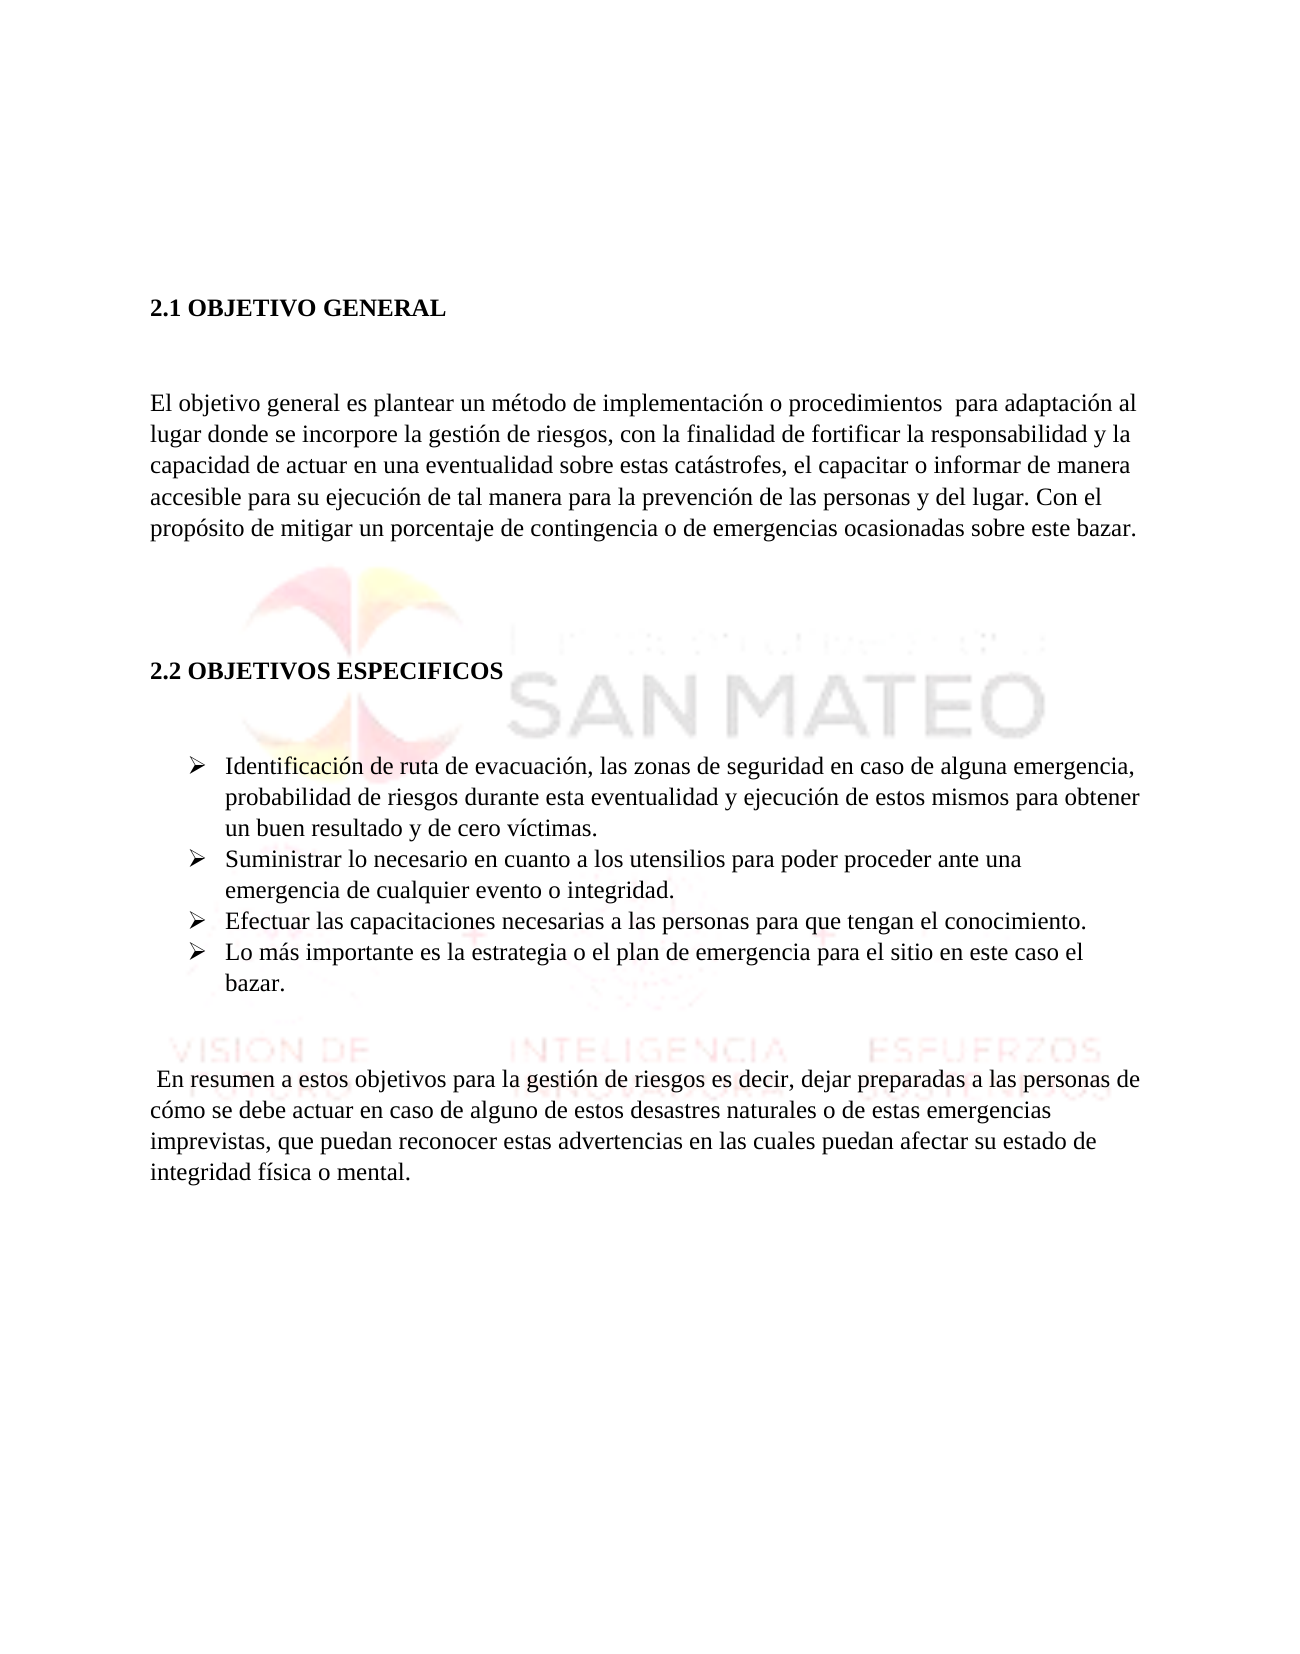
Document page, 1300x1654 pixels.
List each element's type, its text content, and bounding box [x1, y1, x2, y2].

text 2.2 OBJETIVOS ESPECIFICOS [150, 656, 1149, 684]
text 2.1 OBJETIVO GENERAL [150, 293, 1149, 322]
list Efectuar las capacitaciones necesarias a las personas para que tengan el conocimiento. [187, 906, 1149, 935]
list Identificación de ruta de evacuación, las zonas de seguridad en caso de alguna emergencia, probabilidad de riesgos durante esta eventualidad y ejecución de estos mismos para obtener un buen resultado y de cero víctimas. [187, 751, 1149, 842]
list Suministrar lo necesario en cuanto a los utensilios para poder proceder ante una emergencia de cualquier evento o integridad. [187, 844, 1149, 904]
text En resumen a estos objetivos para la gestión de riesgos es decir, dejar preparadas a las personas de cómo se debe actuar en caso de alguno de estos desastres naturales o de estas emergencias imprevistas, que puedan reconocer estas advertencias en las cuales puedan afectar su estado de integridad física o mental. [150, 1064, 1149, 1186]
list Lo más importante es la estrategia o el plan de emergencia para el sitio en este caso el bazar. [187, 937, 1149, 997]
text El objetivo general es plantear un método de implementación o procedimientos para adaptación al lugar donde se incorpore la gestión de riesgos, con la finalidad de fortificar la responsabilidad y la capacidad de actuar en una eventualidad sobre estas catástrofes, el capacitar o informar de manera accesible para su ejecución de tal manera para la prevención de las personas y del lugar. Con el propósito de mitigar un porcentaje de contingencia o de emergencias ocasionadas sobre este bazar. [150, 388, 1149, 541]
